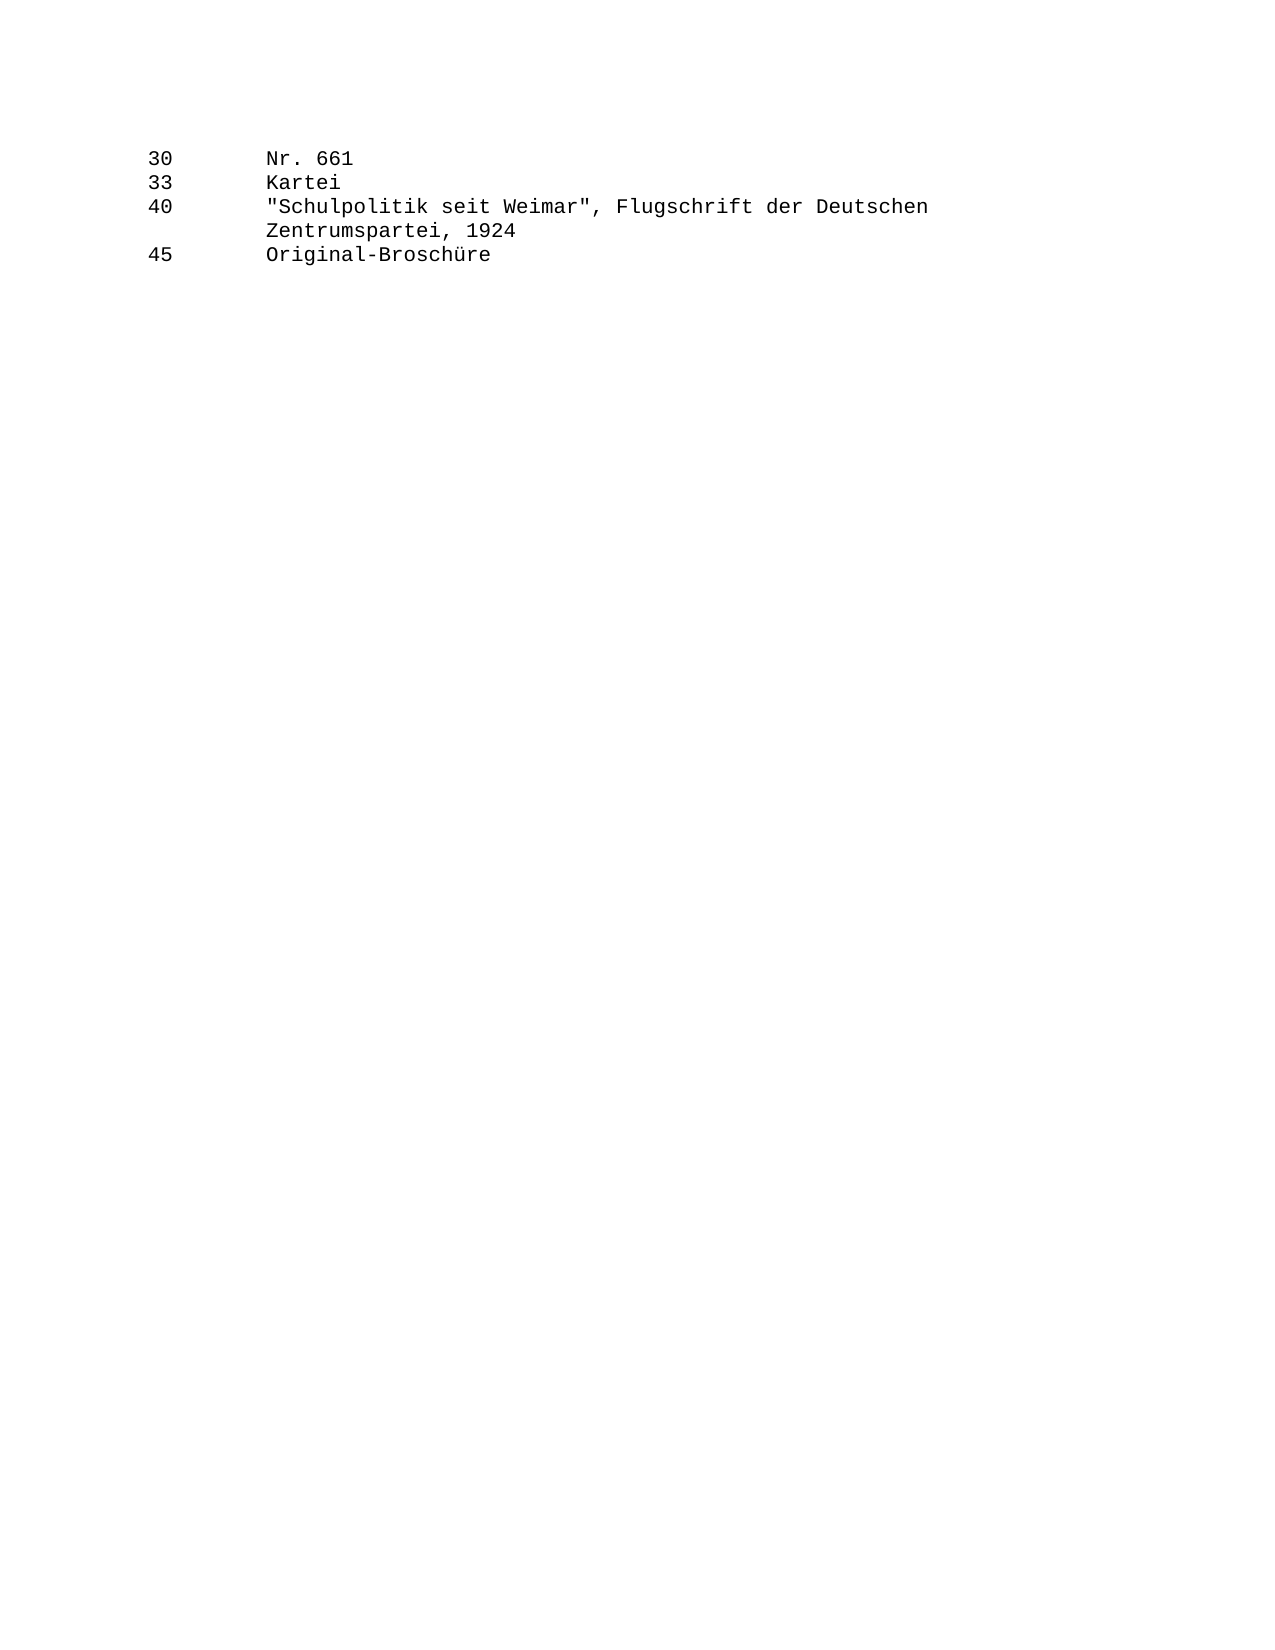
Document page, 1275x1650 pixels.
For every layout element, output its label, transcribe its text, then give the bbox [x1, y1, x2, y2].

text 33 Kartei [148, 172, 1127, 196]
text 45 Original-s[Broschüre]s [148, 243, 1127, 267]
text 30 Nr. 661 [148, 148, 1127, 172]
text 40 "t[Schulpolitik seit Weimar]t", s[1{Flugschrift} der 2{k[Deutschen Zentrumspartei]k}, z[1924]z]s [148, 196, 1127, 243]
